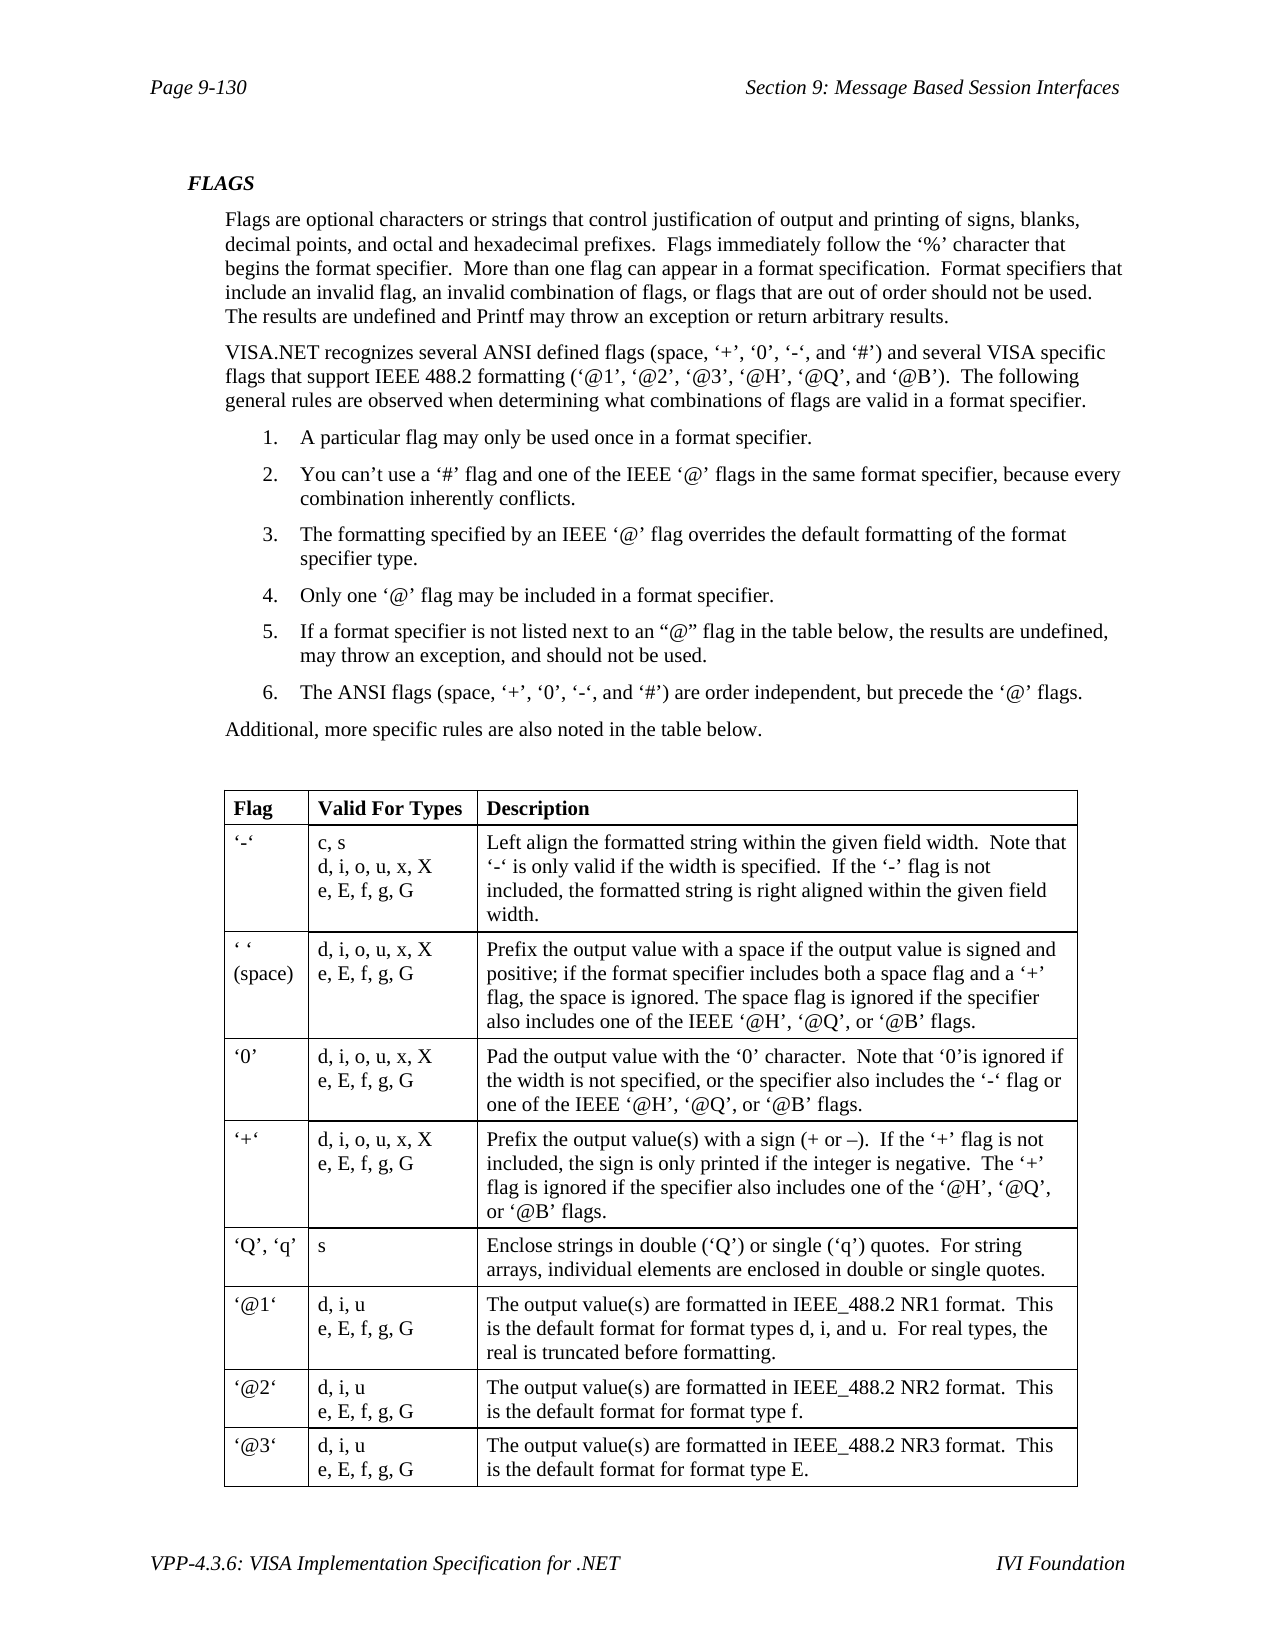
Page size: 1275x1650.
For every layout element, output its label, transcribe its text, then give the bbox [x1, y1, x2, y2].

list If a format specifier is not listed next to an “@” flag in the table below, the results are undefined, may throw an exception, and should not be used. [262, 619, 1125, 667]
list A particular flag may only be used once in a format specifier. [262, 425, 1125, 449]
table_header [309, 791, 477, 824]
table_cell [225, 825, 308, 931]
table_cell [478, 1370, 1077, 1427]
text VISA.NET recognizes several ANSI defined flags (space, ‘+’, ‘0’, ‘-‘, and ‘#’) and several VISA specific flags that support IEEE 488.2 formatting (‘@1’, ‘@2’, ‘@3’, ‘@H’, ‘@Q’, and ‘@B’). The following general rules are observed when determining what combinations of flags are valid in a format specifier. [225, 340, 1125, 412]
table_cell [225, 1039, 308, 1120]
list You can’t use a ‘#’ flag and one of the IEEE ‘@’ flags in the same format specifier, because every combination inherently conflicts. [262, 461, 1125, 509]
subtitle Flags [187, 171, 1125, 195]
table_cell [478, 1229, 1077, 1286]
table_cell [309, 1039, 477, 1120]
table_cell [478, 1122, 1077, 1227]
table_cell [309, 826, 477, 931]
list Only one ‘@’ flag may be included in a format specifier. [262, 583, 1125, 607]
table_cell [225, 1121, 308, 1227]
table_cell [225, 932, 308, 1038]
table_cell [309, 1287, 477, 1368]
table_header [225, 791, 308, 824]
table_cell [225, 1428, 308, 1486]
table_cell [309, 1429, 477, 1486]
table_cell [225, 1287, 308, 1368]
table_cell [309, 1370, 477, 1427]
list The formatting specified by an IEEE ‘@’ flag overrides the default formatting of the format specifier type. [262, 522, 1125, 570]
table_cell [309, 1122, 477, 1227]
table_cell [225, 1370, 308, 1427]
text Flags are optional characters or strings that control justification of output and printing of signs, blanks, decimal points, and octal and hexadecimal prefixes. Flags immediately follow the ‘%’ character that begins the format specifier. More than one flag can appear in a format specification. Format specifiers that include an invalid flag, an invalid combination of flags, or flags that are out of order should not be used. The results are undefined and Printf may throw an exception or return arbitrary results. [225, 207, 1125, 328]
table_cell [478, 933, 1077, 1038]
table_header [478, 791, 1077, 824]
list The ANSI flags (space, ‘+’, ‘0’, ‘-‘, and ‘#’) are order independent, but precede the ‘@’ flags. [262, 680, 1125, 704]
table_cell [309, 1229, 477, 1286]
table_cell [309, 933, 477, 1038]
text Additional, more specific rules are also noted in the table below. [225, 716, 1125, 741]
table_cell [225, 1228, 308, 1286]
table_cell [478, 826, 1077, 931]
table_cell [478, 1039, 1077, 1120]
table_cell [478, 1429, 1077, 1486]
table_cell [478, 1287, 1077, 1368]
